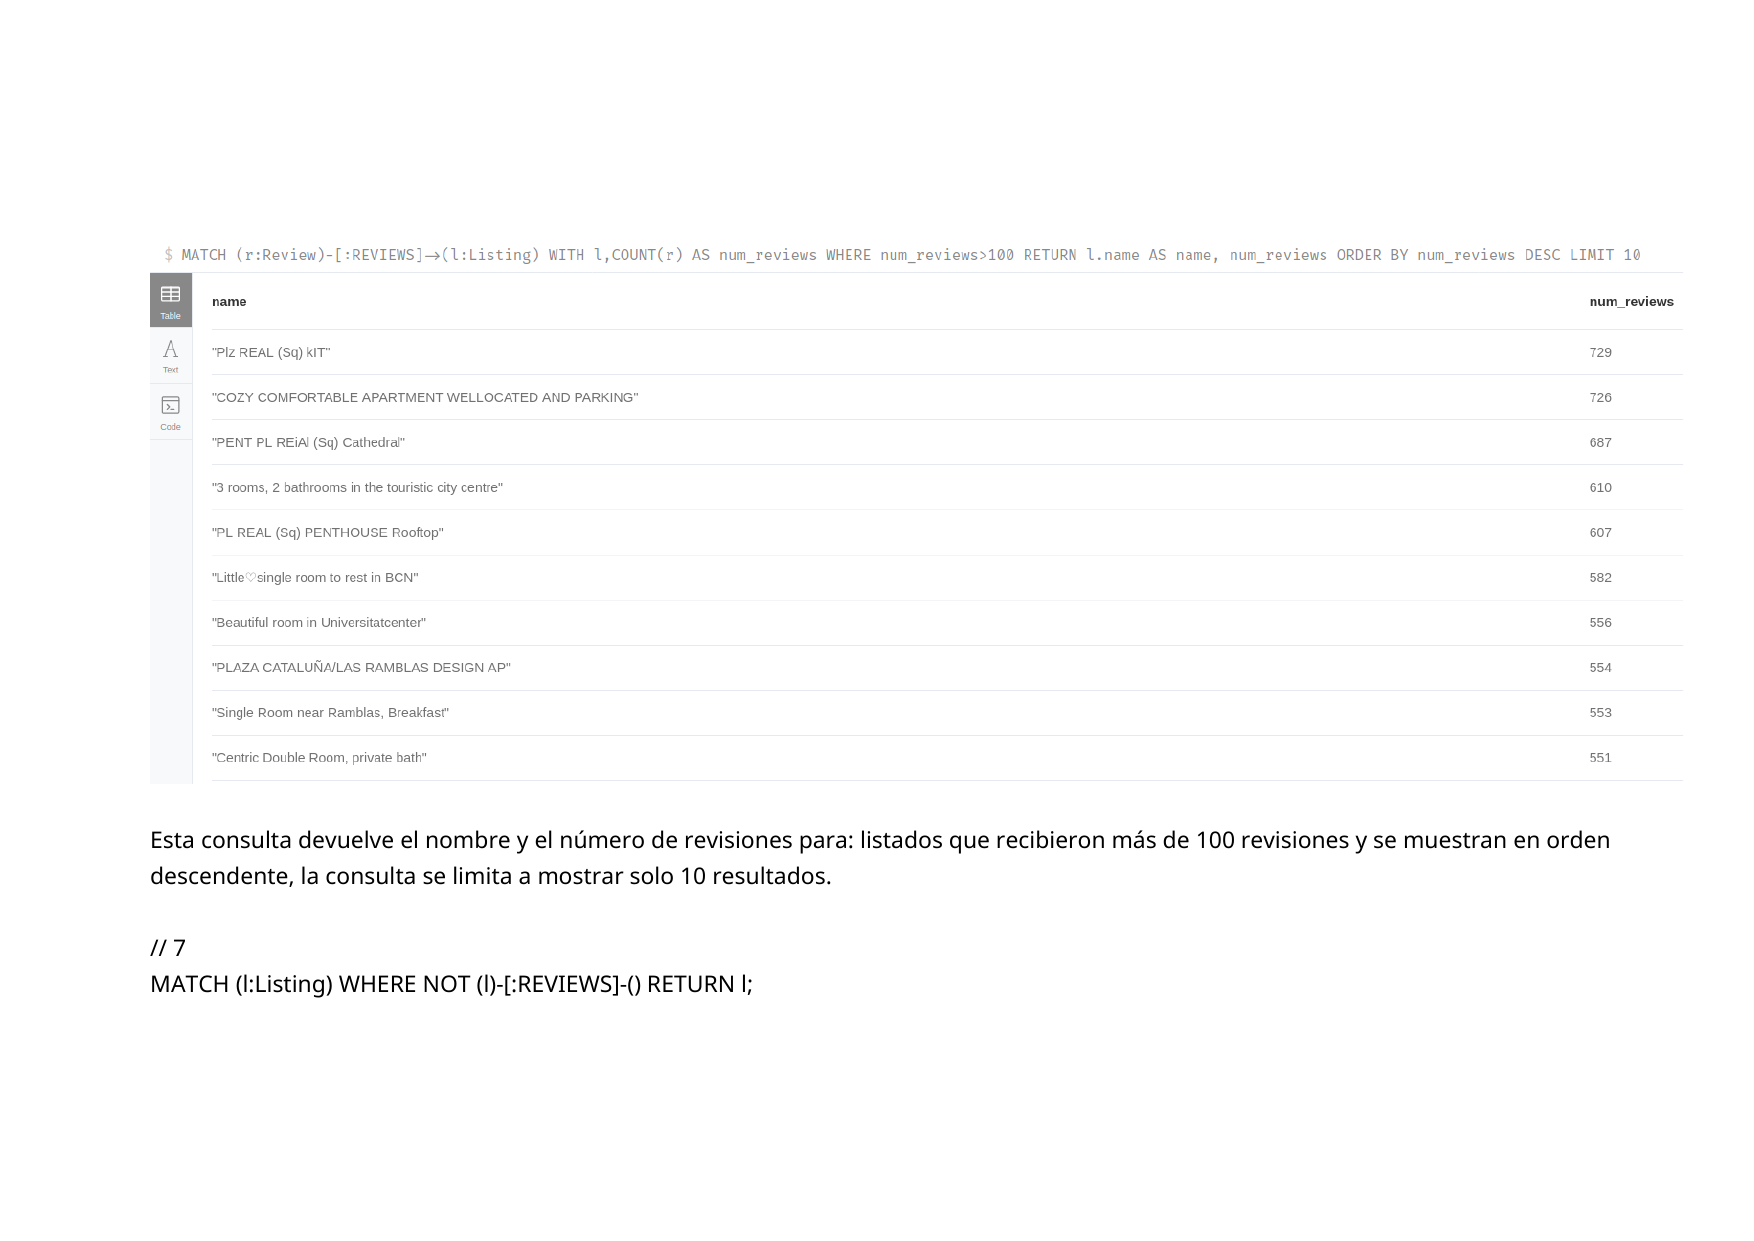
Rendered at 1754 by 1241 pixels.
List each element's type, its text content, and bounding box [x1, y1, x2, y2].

text MATCH (l:Listing) WHERE NOT (l)-[:REVIEWS]-() RETURN l; [150, 967, 1683, 999]
text Esta consulta devuelve el nombre y el número de revisiones para: listados que recibieron más de 100 revisiones y se muestran en orden descendente, la consulta se limita a mostrar solo 10 resultados. [150, 824, 1683, 891]
picture [150, 235, 1684, 784]
text // 7 [150, 932, 1683, 963]
